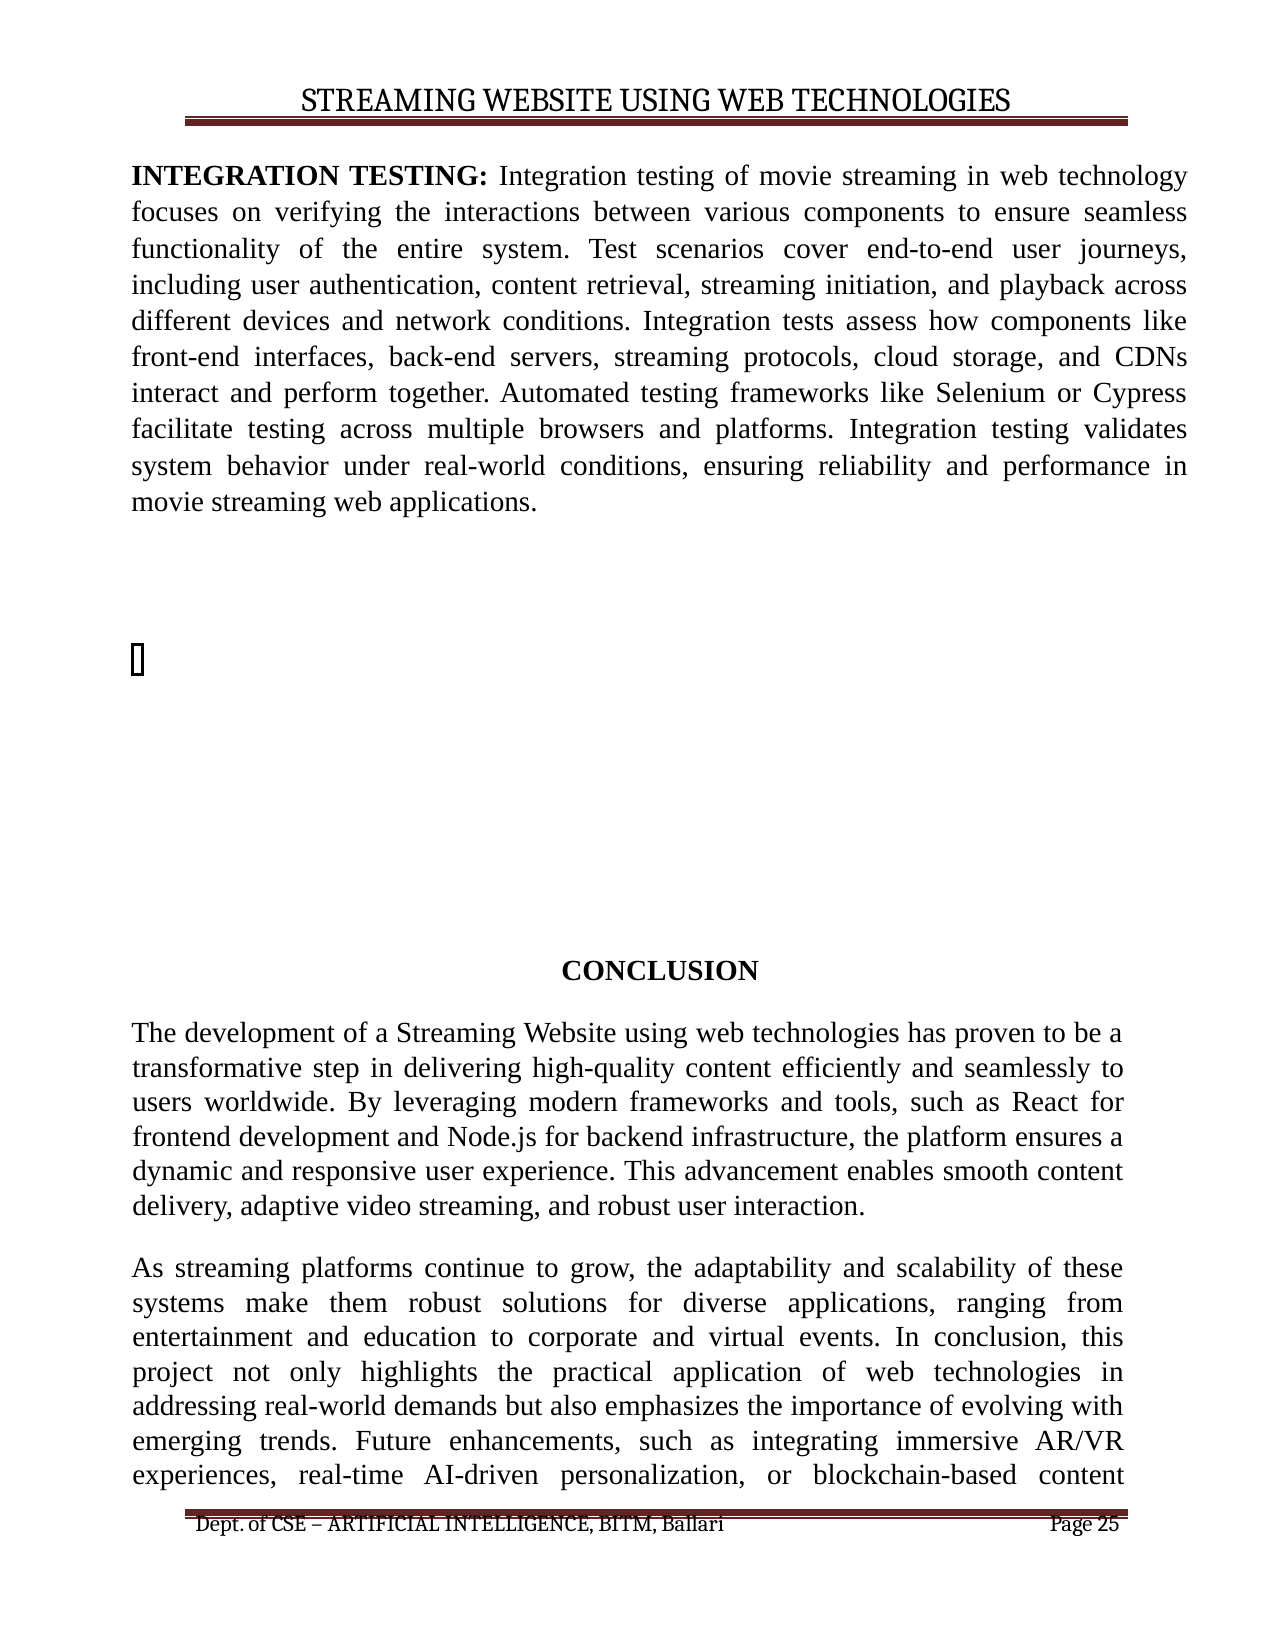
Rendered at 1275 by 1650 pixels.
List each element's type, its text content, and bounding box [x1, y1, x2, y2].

text The development of a Streaming Website using web technologies has proven to be a transformative step in delivering high-quality content efficiently and seamlessly to users worldwide. By leveraging modern frameworks and tools, such as React for frontend development and Node.js for backend infrastructure, the platform ensures a dynamic and responsive user experience. This advancement enables smooth content delivery, adaptive video streaming, and robust user interaction. [131, 1016, 1125, 1221]
subtitle CONCLUSION [131, 953, 1188, 987]
text INTEGRATION TESTING: Integration testing of movie streaming in web technology focuses on verifying the interactions between various components to ensure seamless functionality of the entire system. Test scenarios cover end-to-end user journeys, including user authentication, content retrieval, streaming initiation, and playback across different devices and network conditions. Integration tests assess how components like front-end interfaces, back-end servers, streaming protocols, cloud storage, and CDNs interact and perform together. Automated testing frameworks like Selenium or Cypress facilitate testing across multiple browsers and platforms. Integration testing validates system behavior under real-world conditions, ensuring reliability and performance in movie streaming web applications. [131, 158, 1188, 517]
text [131, 1251, 1125, 1491]
